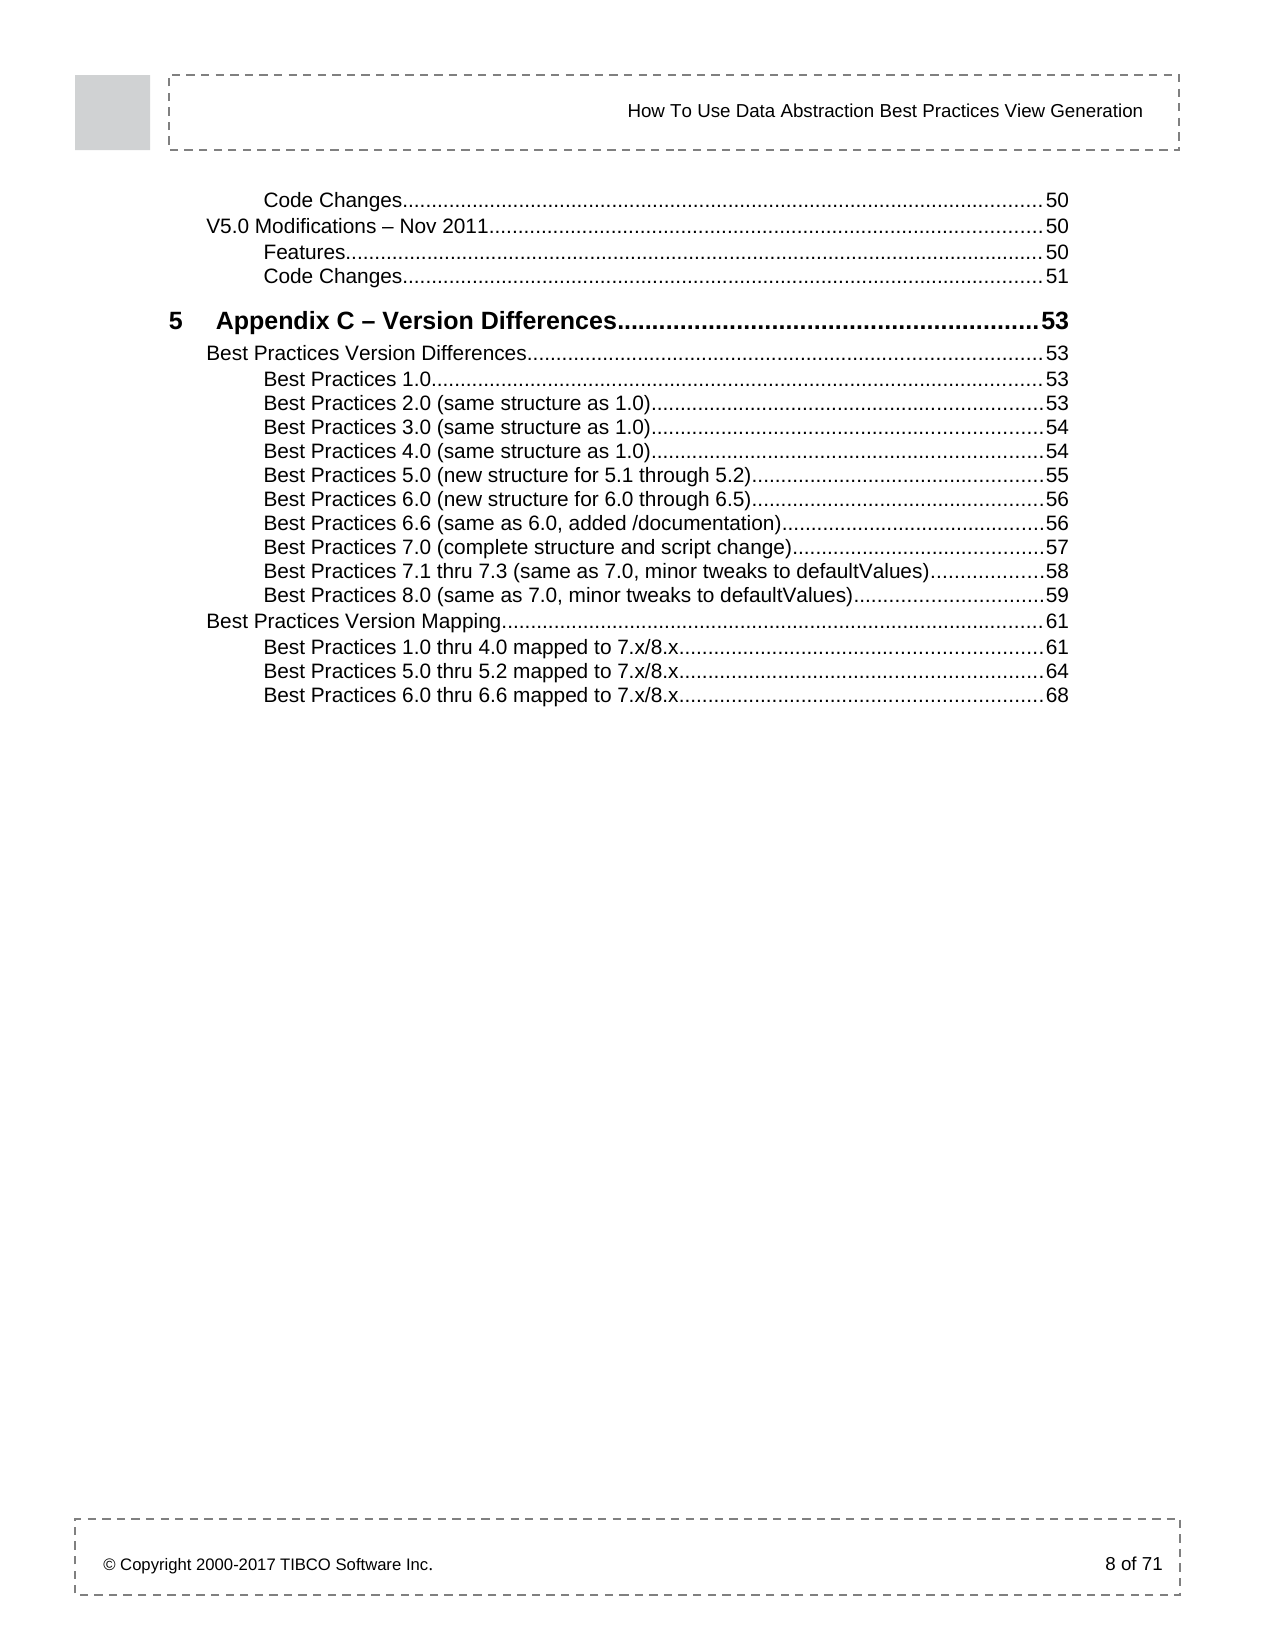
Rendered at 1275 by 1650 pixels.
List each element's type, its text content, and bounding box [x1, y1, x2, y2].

text Best Practices 1.0 53 [263, 367, 1162, 391]
text Best Practices 1.0 thru 4.0 mapped to 7.x/8.x 61 [263, 635, 1162, 659]
text Best Practices 7.1 thru 7.3 (same as 7.0, minor tweaks to defaultValues) 58 [263, 559, 1162, 583]
text Code Changes 50 [263, 187, 1162, 211]
text V5.0 Modifications – Nov 2011 50 [206, 213, 1162, 237]
text Code Changes 51 [263, 263, 1162, 287]
text Best Practices 7.0 (complete structure and script change) 57 [263, 535, 1162, 559]
text Best Practices Version Mapping 61 [206, 609, 1162, 633]
text Best Practices 5.0 thru 5.2 mapped to 7.x/8.x 64 [263, 659, 1162, 683]
text Best Practices 3.0 (same structure as 1.0) 54 [263, 415, 1162, 439]
text Best Practices 6.0 (new structure for 6.0 through 6.5) 56 [263, 487, 1162, 511]
text Best Practices 4.0 (same structure as 1.0) 54 [263, 439, 1162, 463]
text Best Practices Version Differences 53 [206, 341, 1162, 365]
text Best Practices 6.6 (same as 6.0, added /documentation) 56 [263, 511, 1162, 535]
text 5 Appendix C – Version Differences 53 [169, 306, 1162, 335]
text Best Practices 5.0 (new structure for 5.1 through 5.2) 55 [263, 463, 1162, 487]
text Best Practices 2.0 (same structure as 1.0) 53 [263, 391, 1162, 415]
text Best Practices 8.0 (same as 7.0, minor tweaks to defaultValues) 59 [263, 583, 1162, 607]
text Features 50 [263, 239, 1162, 263]
text Best Practices 6.0 thru 6.6 mapped to 7.x/8.x 68 [263, 683, 1162, 707]
